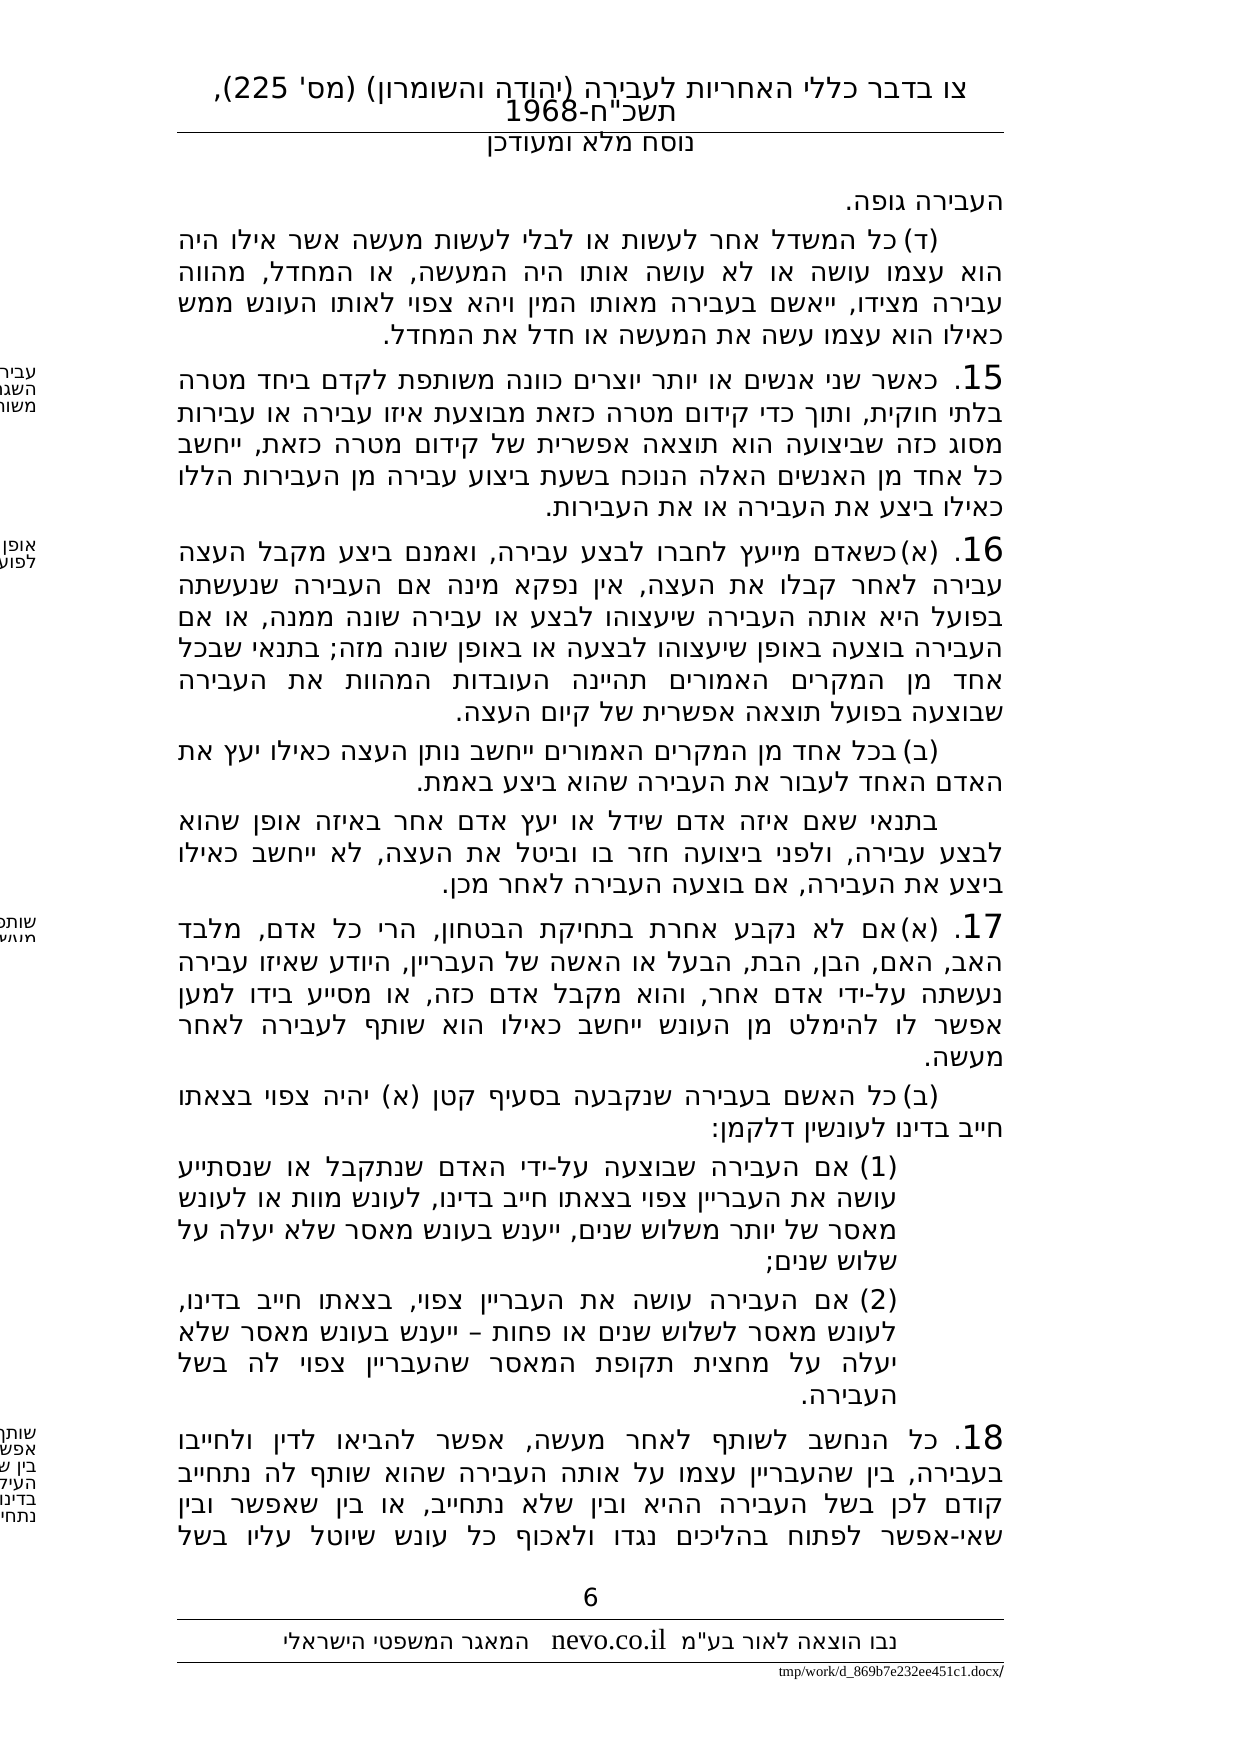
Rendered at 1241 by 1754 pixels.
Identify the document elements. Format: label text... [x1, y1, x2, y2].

text (ב) כל האשם בעבירה שנקבעה בסעיף קטן (א) יהיה צפוי בצאתו חייב בדינו לעונשין דלקמן: [177, 1080, 1004, 1143]
text 17. (א) אם לא נקבע אחרת בתחיקת הבטחון, הרי כל אדם, מלבד האב, האם, הבן, הבת, הבעל או האשה של העבריין, היודע שאיזו עבירה נעשתה על-ידי אדם אחר, והוא מקבל אדם כזה, או מסייע בידו למען אפשר לו להימלט מן העונש ייחשב כאילו הוא שותף לעבירה לאחר מעשה. [177, 908, 1004, 1073]
text 15. כאשר שני אנשים או יותר יוצרים כוונה משותפת לקדם ביחד מטרה בלתי חוקית, ותוך כדי קידום מטרה כזאת מבוצעת איזו עבירה או עבירות מסוג כזה שביצועה הוא תוצאה אפשרית של קידום מטרה כזאת, ייחשב כל אחד מן האנשים האלה הנוכח בשעת ביצוע עבירה מן העבירות הללו כאילו ביצע את העבירה או את העבירות. [177, 358, 1004, 523]
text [177, 185, 1004, 217]
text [177, 1418, 1004, 1552]
text (2) אם העבירה עושה את העבריין צפוי, בצאתו חייב בדינו, לעונש מאסר לשלוש שנים או פחות – ייענש בעונש מאסר שלא יעלה על מחצית תקופת המאסר שהעבריין צפוי לה בשל העבירה. [177, 1285, 898, 1411]
text (ד) כל המשדל אחר לעשות או לבלי לעשות מעשה אשר אילו היה הוא עצמו עושה או לא עושה אותו היה המעשה, או המחדל, מהווה עבירה מצידו, ייאשם בעבירה מאותו המין ויהא צפוי לאותו העונש ממש כאילו הוא עצמו עשה את המעשה או חדל את המחדל. [177, 224, 1004, 351]
text (ב) בכל אחד מן המקרים האמורים ייחשב נותן העצה כאילו יעץ את האדם האחד לעבור את העבירה שהוא ביצע באמת. [177, 735, 1004, 798]
text 16. (א) כשאדם מייעץ לחברו לבצע עבירה, ואמנם ביצע מקבל העצה עבירה לאחר קבלו את העצה, אין נפקא מינה אם העבירה שנעשתה בפועל היא אותה העבירה שיעצוהו לבצע או עבירה שונה ממנה, או אם העבירה בוצעה באופן שיעצוהו לבצעה או באופן שונה מזה; בתנאי שבכל אחד מן המקרים האמורים תהיינה העובדות המהוות את העבירה שבוצעה בפועל תוצאה אפשרית של קיום העצה. [177, 531, 1004, 727]
text (1) אם העבירה שבוצעה על-ידי האדם שנתקבל או שנסתייע עושה את העבריין צפוי בצאתו חייב בדינו, לעונש מוות או לעונש מאסר של יותר משלוש שנים, ייענש בעונש מאסר שלא יעלה על שלוש שנים; [177, 1151, 898, 1277]
text בתנאי שאם איזה אדם שידל או יעץ אדם אחר באיזה אופן שהוא לבצע עבירה, ולפני ביצועה חזר בו וביטל את העצה, לא ייחשב כאילו ביצע את העבירה, אם בוצעה העבירה לאחר מכן. [177, 806, 1004, 900]
